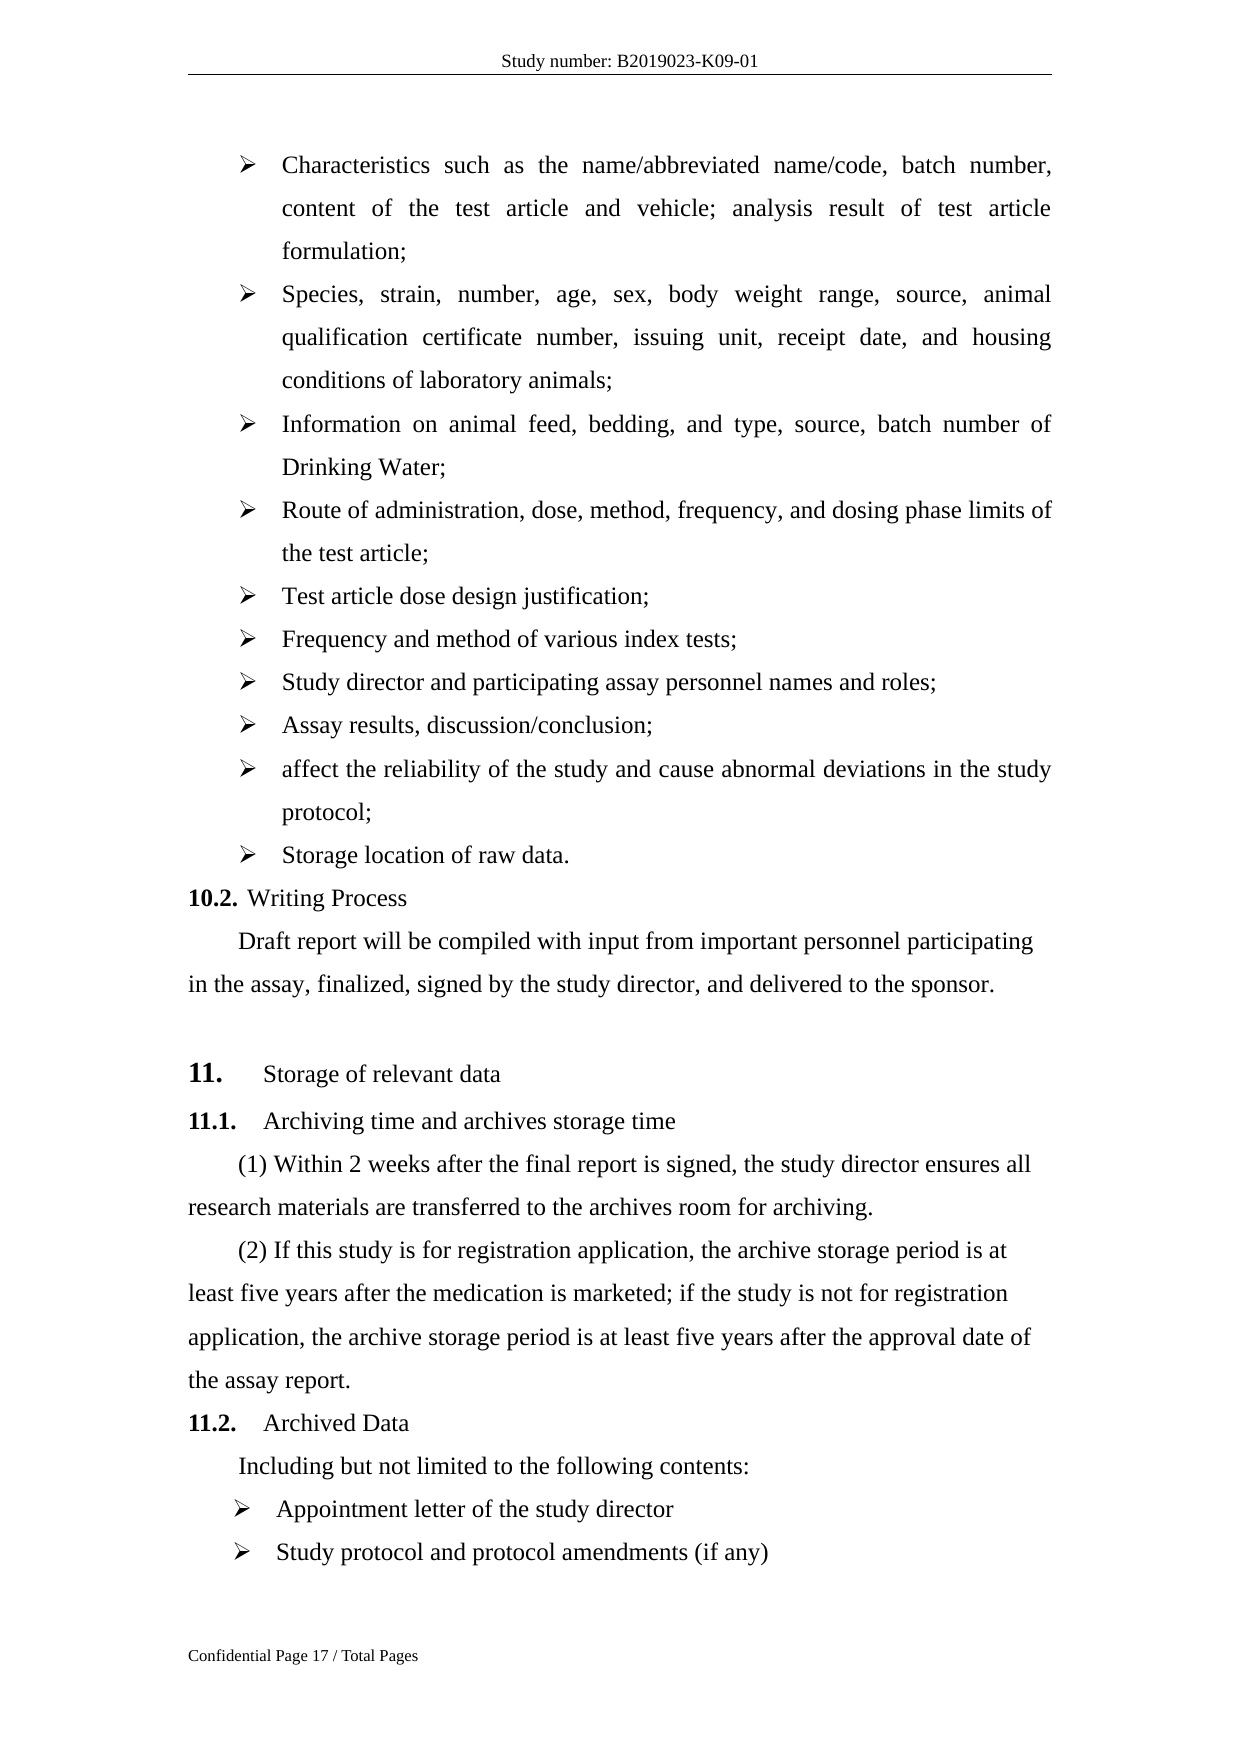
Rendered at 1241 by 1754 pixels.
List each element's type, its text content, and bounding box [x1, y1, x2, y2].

list Archived Data [188, 1408, 1052, 1437]
list Characteristics such as the name/abbreviated name/code, batch number, content of the test article and vehicle; analysis result of test article formulation; [238, 150, 1052, 265]
list Storage location of raw data. [238, 840, 1052, 869]
list Species, strain, number, age, sex, body weight range, source, animal qualification certificate number, issuing unit, receipt date, and housing conditions of laboratory animals; [238, 279, 1052, 394]
list Information on animal feed, bedding, and type, source, batch number of Drinking Water; [238, 409, 1052, 481]
list Archiving time and archives storage time [188, 1106, 1052, 1135]
list Assay results, discussion/conclusion; [238, 711, 1052, 739]
list Storage of relevant data [188, 1056, 1052, 1089]
list Study protocol and protocol amendments (if any) [232, 1537, 1052, 1566]
list Frequency and method of various index tests; [238, 624, 1052, 653]
text (1) Within 2 weeks after the final report is signed, the study director ensures all research materials are transferred to the archives room for archiving. [188, 1149, 1052, 1221]
list Writing Process [188, 883, 1052, 912]
list Route of administration, dose, method, frequency, and dosing phase limits of the test article; [238, 495, 1052, 567]
list Study director and participating assay personnel names and roles; [238, 667, 1052, 696]
text Including but not limited to the following contents: [188, 1451, 1052, 1480]
list affect the reliability of the study and cause abnormal deviations in the study protocol; [238, 754, 1052, 826]
text Draft report will be compiled with input from important personnel participating in the assay, finalized, signed by the study director, and delivered to the sponsor. [188, 926, 1052, 998]
text (2) If this study is for registration application, the archive storage period is at least five years after the medication is marketed; if the study is not for registration application, the archive storage period is at least five years after the approval date of the assay report. [188, 1235, 1052, 1393]
list Appointment letter of the study director [232, 1494, 1052, 1523]
list Test article dose design justification; [238, 581, 1052, 610]
